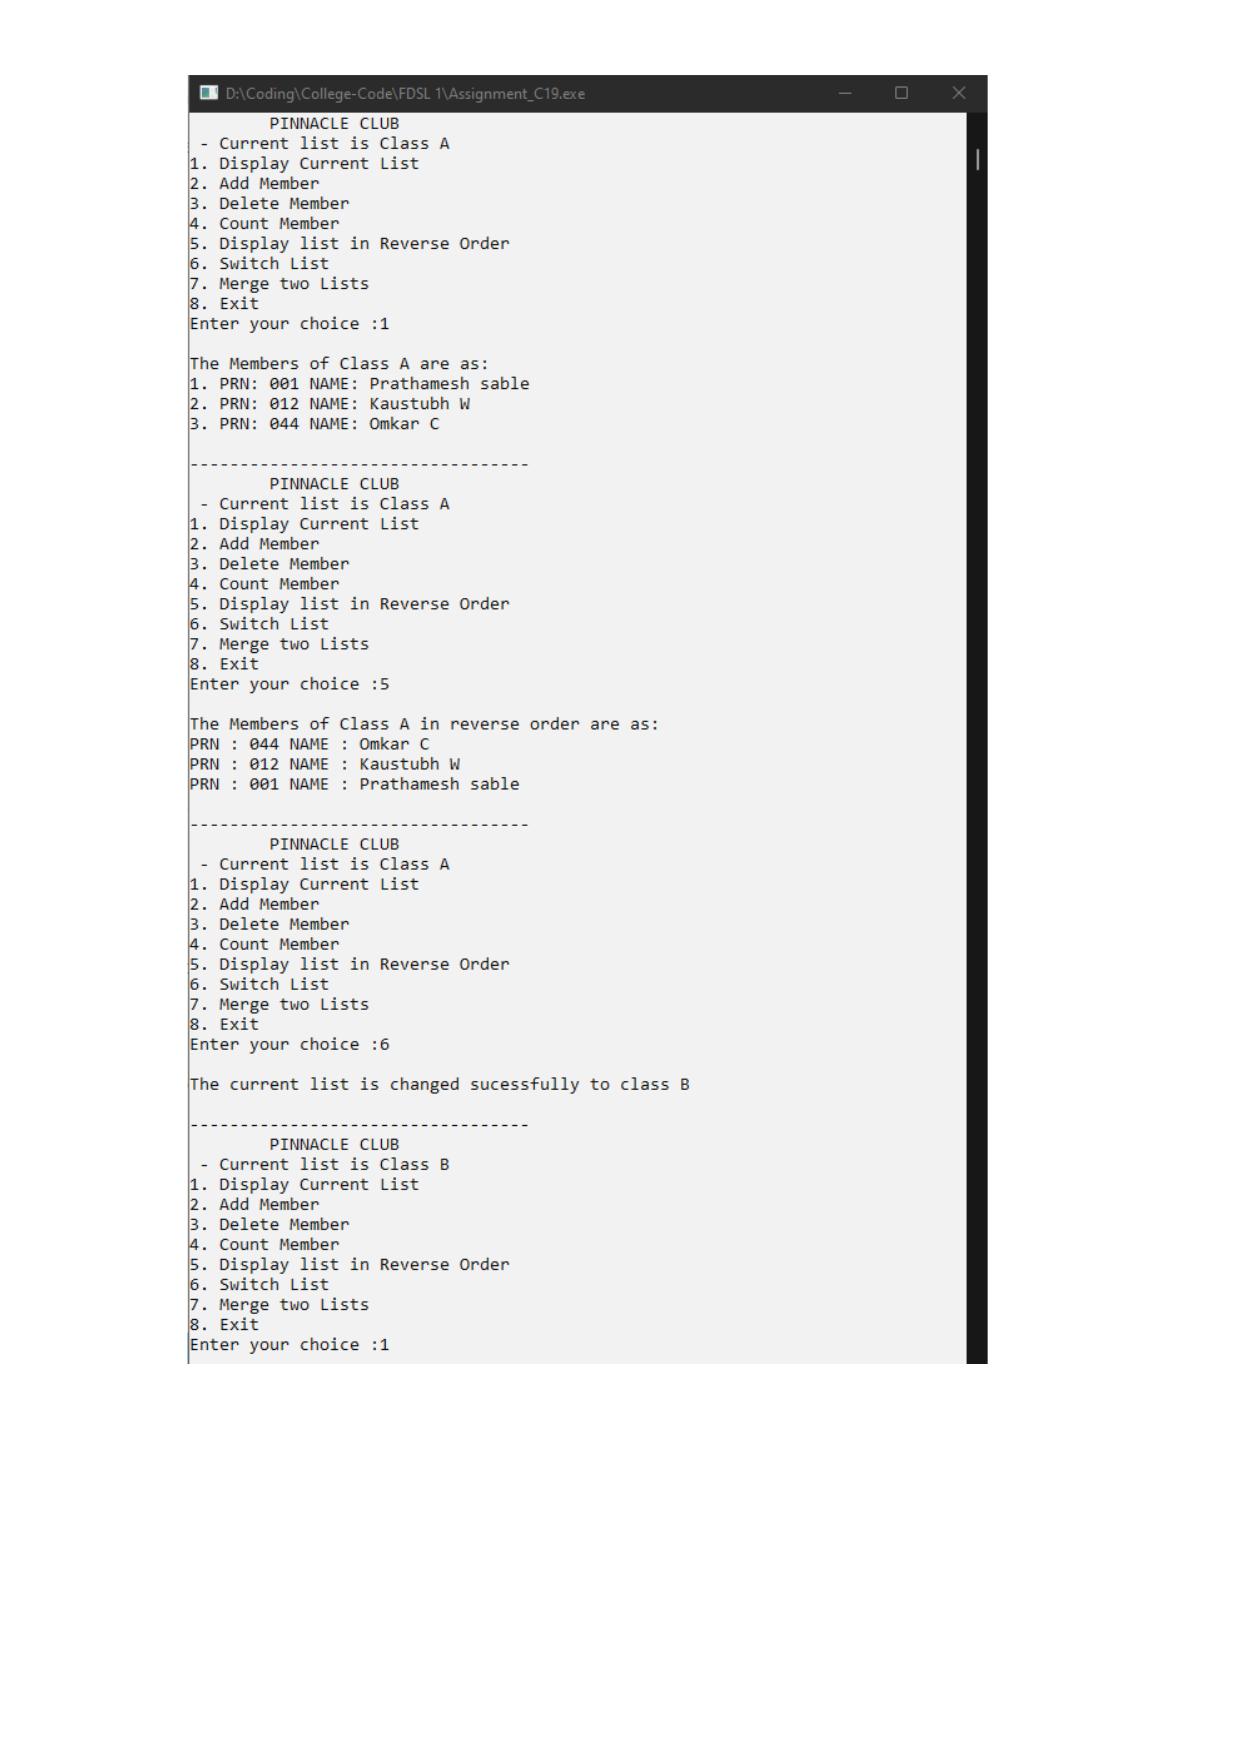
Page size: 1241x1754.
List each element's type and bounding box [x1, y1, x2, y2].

picture [187, 75, 988, 1364]
